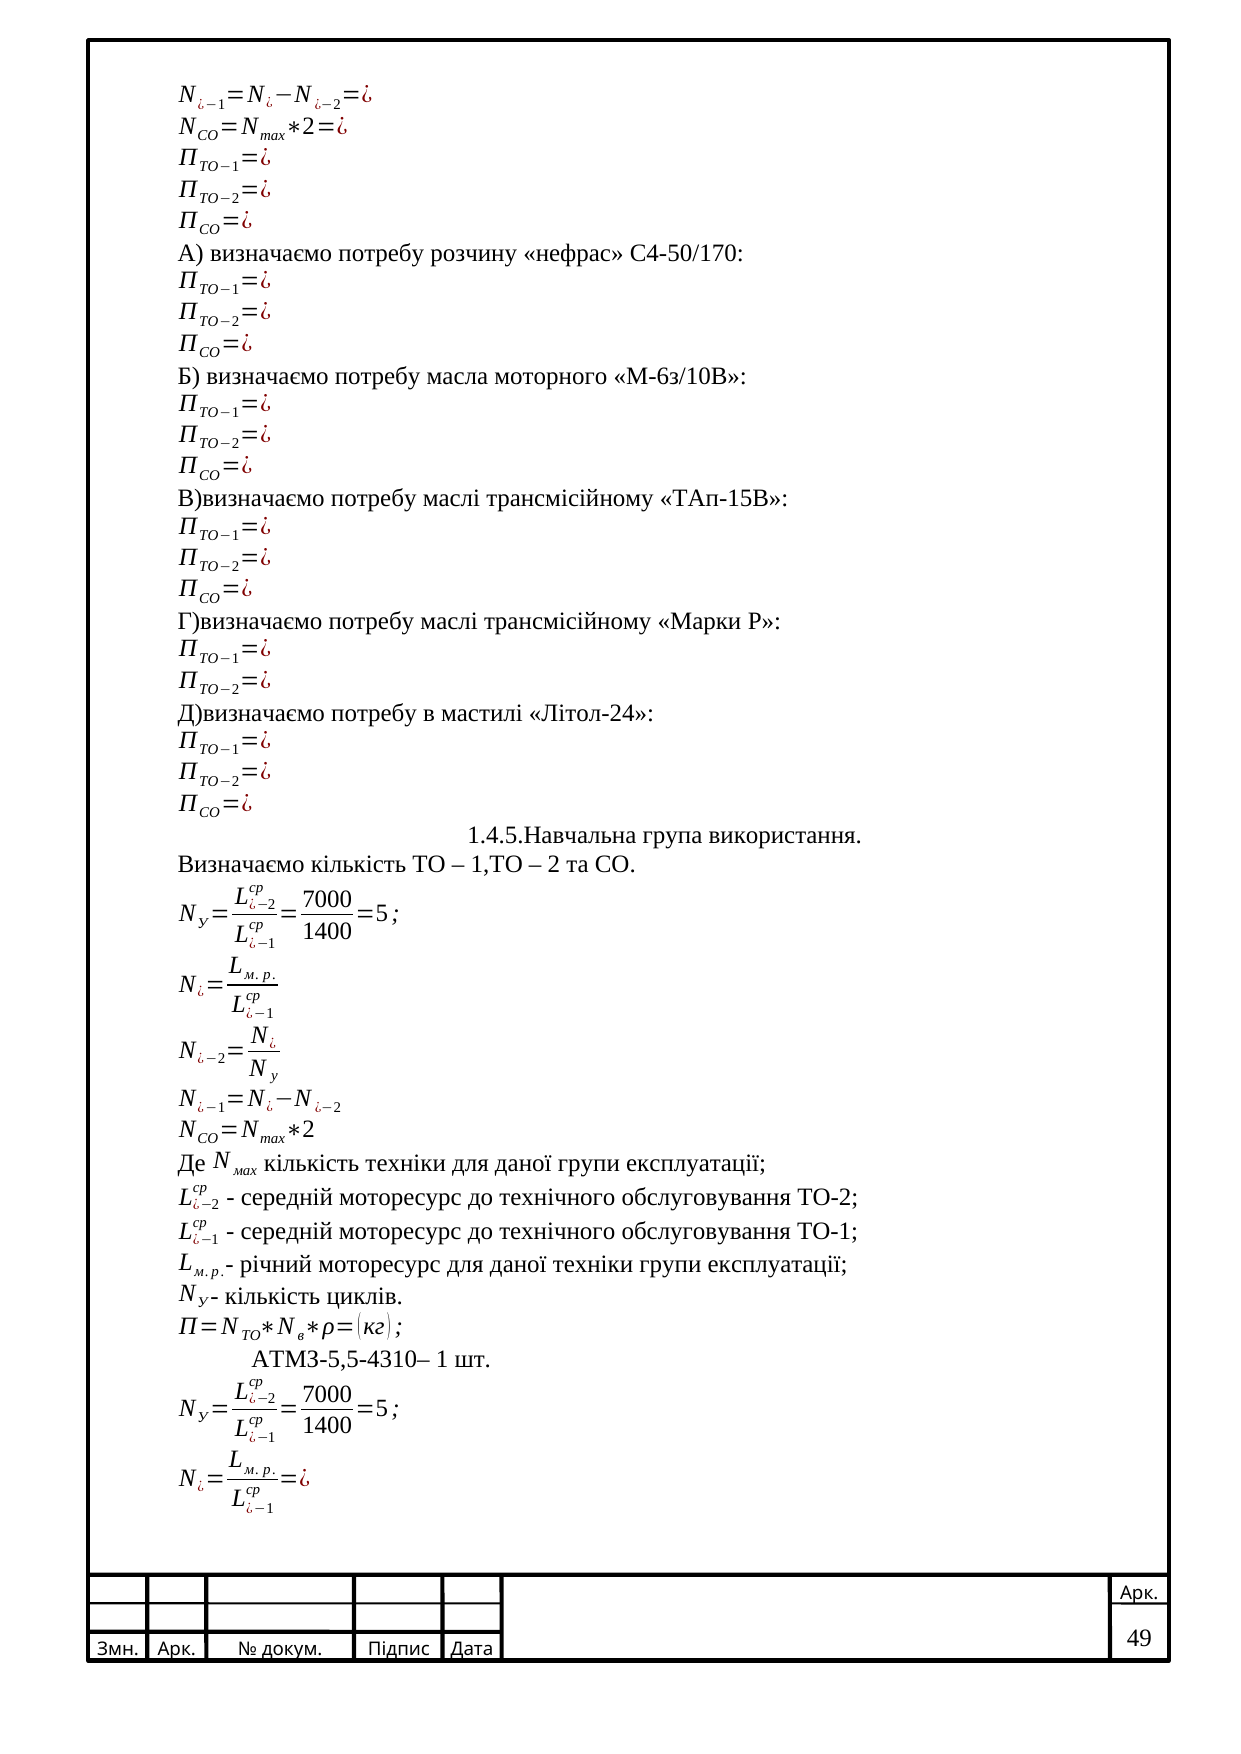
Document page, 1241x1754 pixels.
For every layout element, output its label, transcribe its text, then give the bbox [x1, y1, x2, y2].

text В)визначаємо потребу маслі трансмісійному «ТАп-15В»: [177, 483, 1152, 512]
text А) визначаємо потребу розчину «нефрас» С4-50/170: [177, 238, 1152, 267]
text Визначаємо кількість ТО – 1,ТО – 2 та СО. [177, 849, 1152, 878]
text АТМЗ-5,5-4310– 1 шт. [177, 1344, 1152, 1373]
text - річний моторесурс для даної техніки групи експлуатації; [177, 1248, 1152, 1280]
text Де кількість техніки для даної групи експлуатації; [177, 1147, 1152, 1178]
text Д)визначаємо потребу в мастилі «Літол-24»: [177, 698, 1152, 727]
text 1.4.5.Навчальна група використання. [177, 821, 1152, 849]
text - кількість циклів. [177, 1280, 1152, 1311]
text - середній моторесурс до технічного обслуговування ТО-2; [177, 1178, 1152, 1213]
text Г)визначаємо потребу маслі трансмісійному «Марки Р»: [177, 606, 1152, 635]
text - середній моторесурс до технічного обслуговування ТО-1; [177, 1213, 1152, 1248]
text Б) визначаємо потребу масла моторного «М-6з/10В»: [177, 361, 1152, 389]
